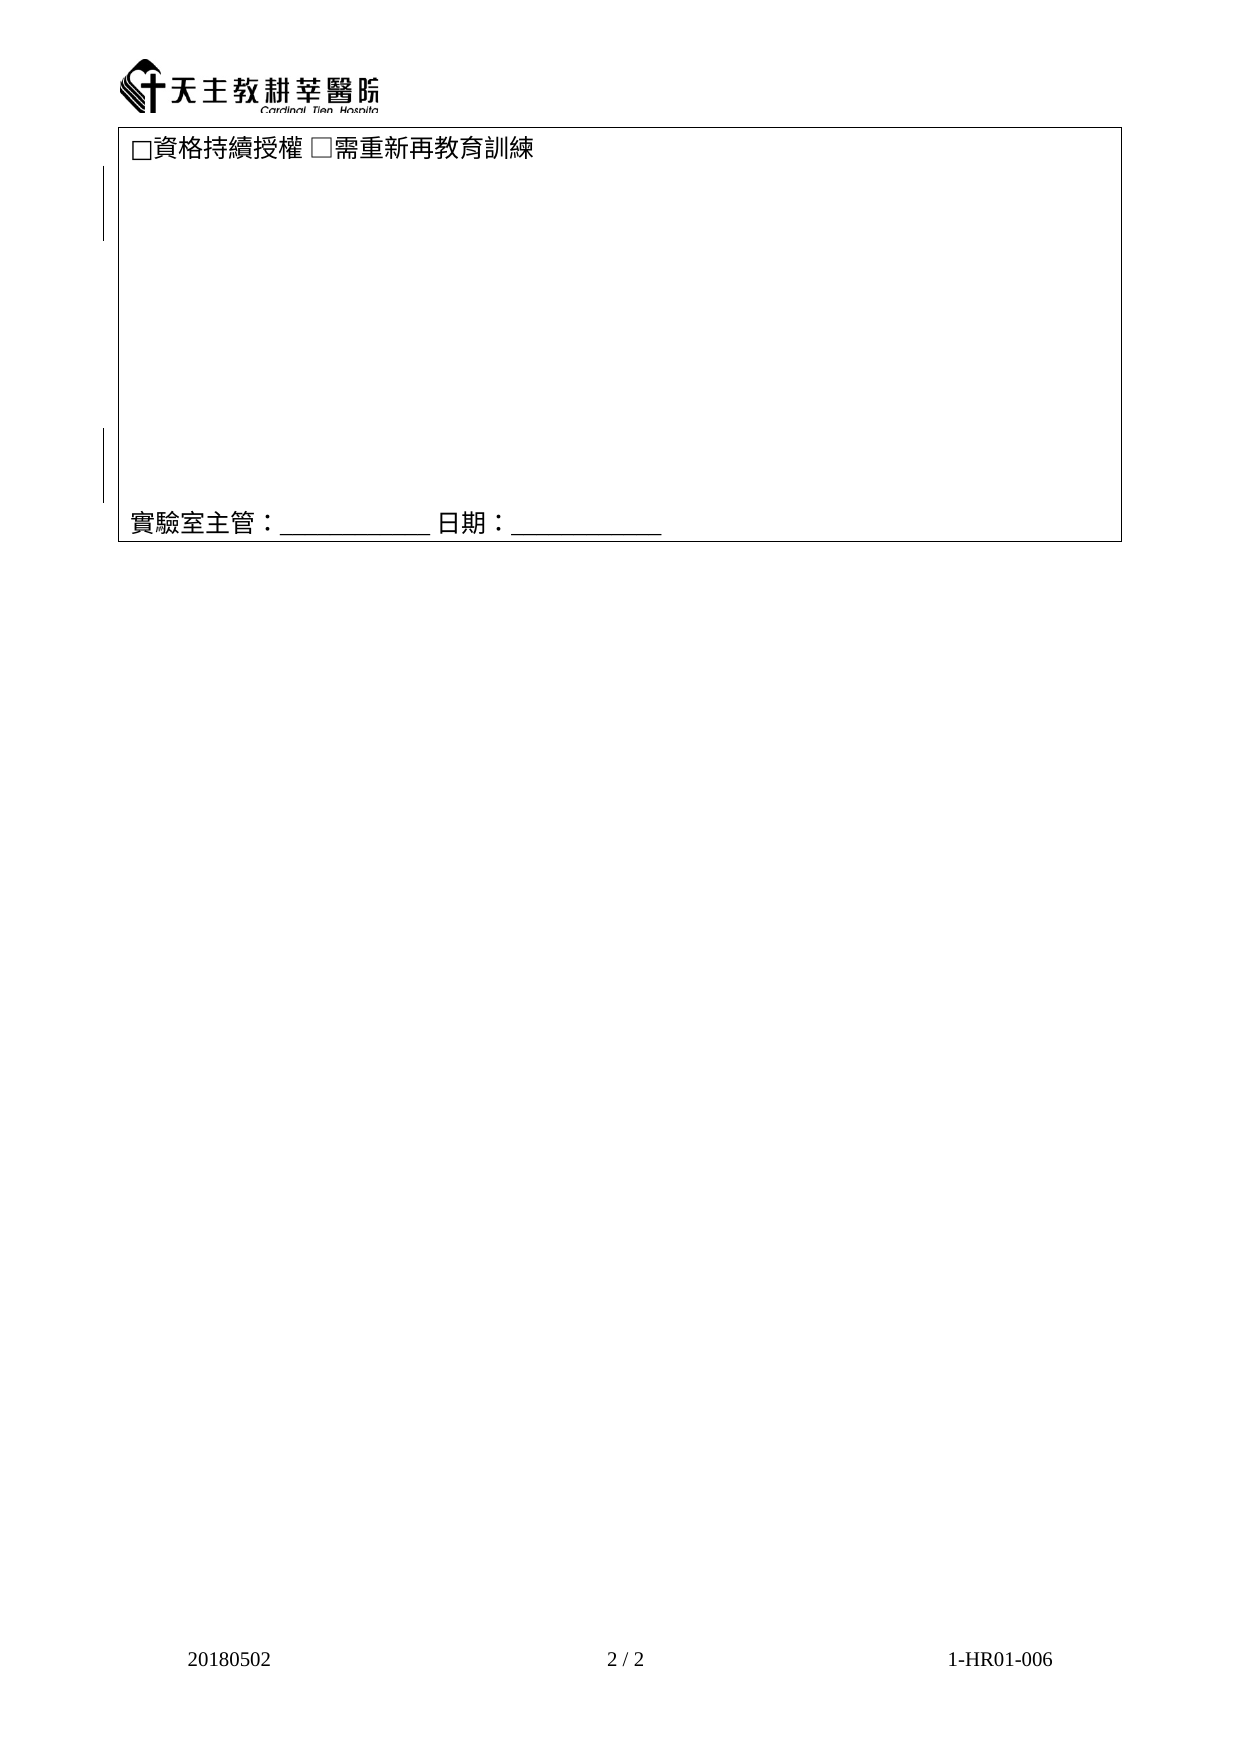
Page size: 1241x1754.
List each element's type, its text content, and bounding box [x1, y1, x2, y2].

table_cell □資格持續授權 □需重新再教育訓練 實驗室主管：____________ 日期：____________ [119, 128, 1121, 541]
picture [118, 59, 378, 113]
